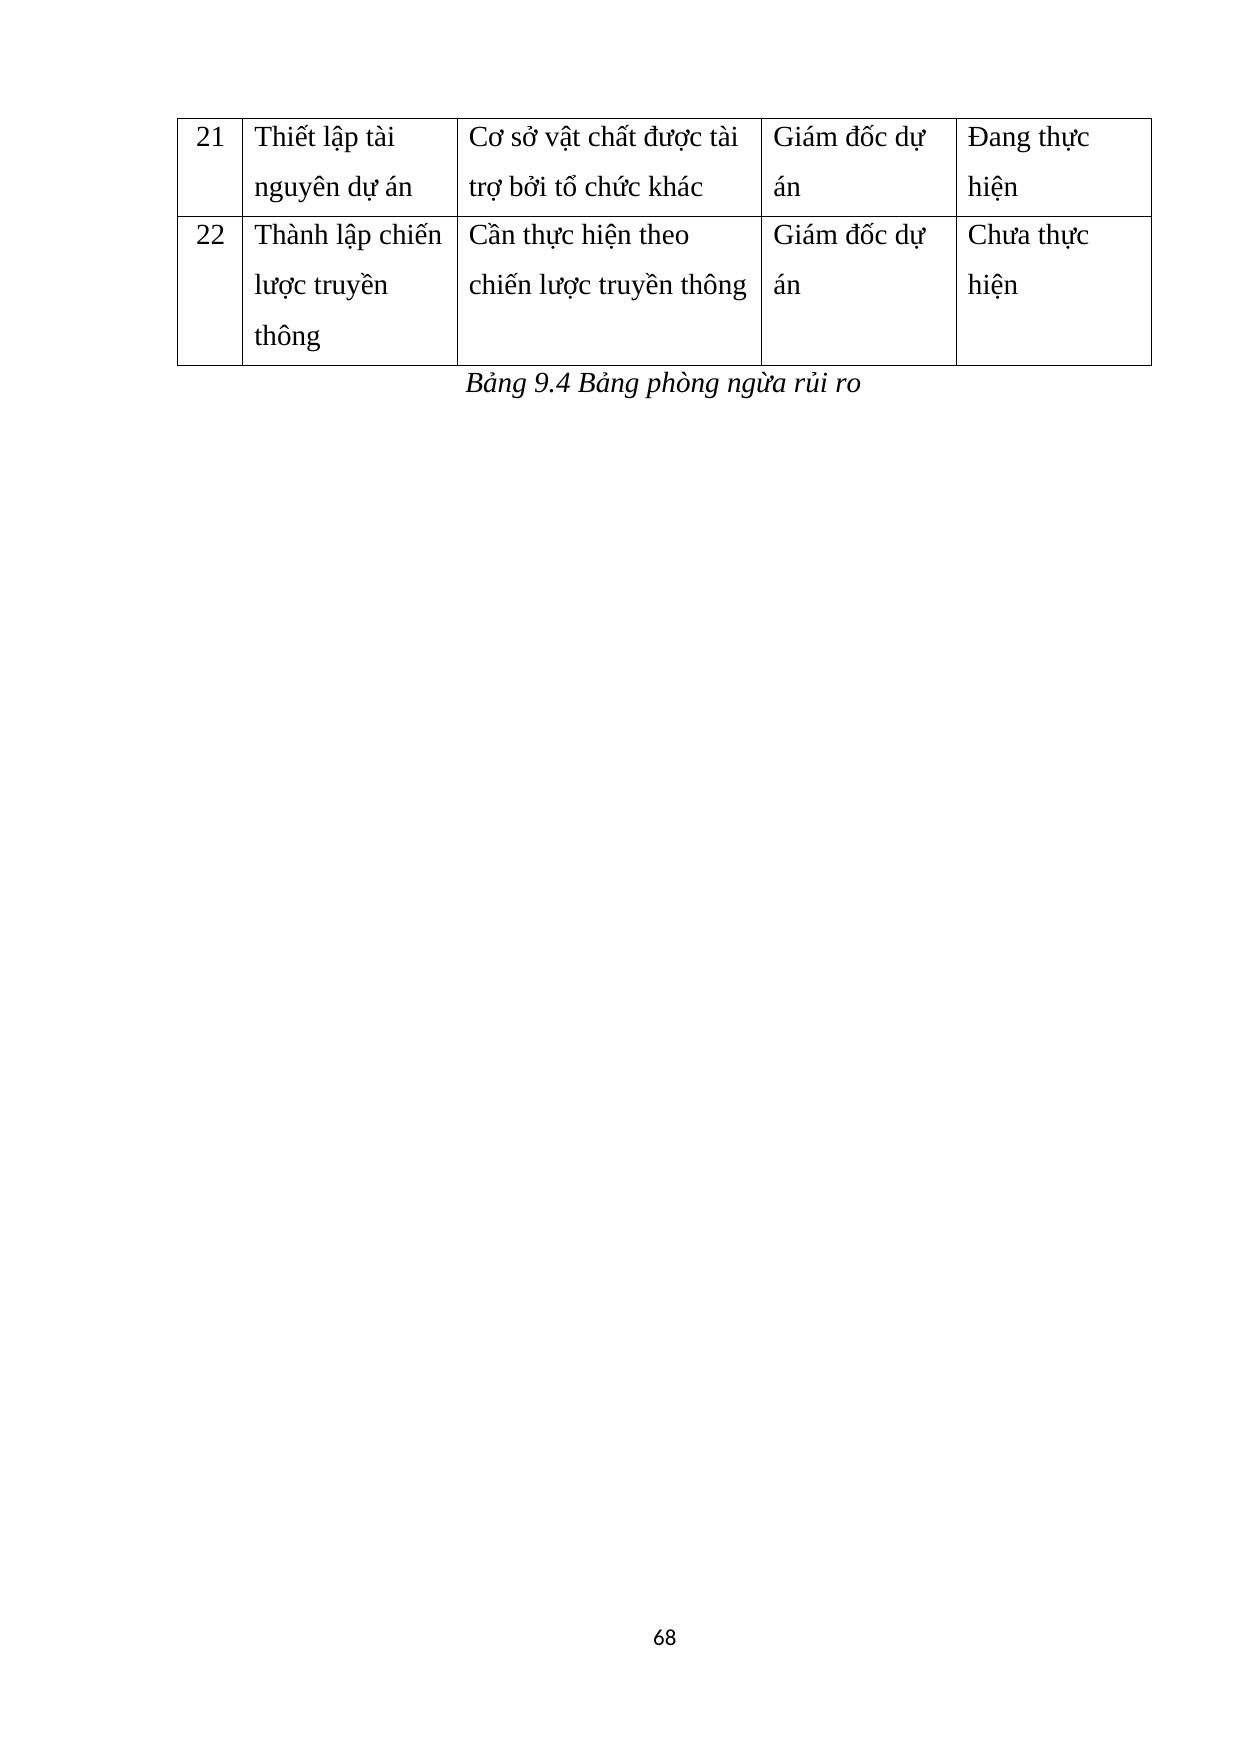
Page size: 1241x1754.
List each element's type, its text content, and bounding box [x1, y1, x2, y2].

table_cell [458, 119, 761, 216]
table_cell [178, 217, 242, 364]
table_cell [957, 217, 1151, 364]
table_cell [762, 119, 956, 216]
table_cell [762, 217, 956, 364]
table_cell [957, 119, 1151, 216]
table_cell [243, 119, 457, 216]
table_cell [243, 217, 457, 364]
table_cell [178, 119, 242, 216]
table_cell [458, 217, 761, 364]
text Bảng 9.4 Bảng phòng ngừa rủi ro [177, 366, 1152, 399]
